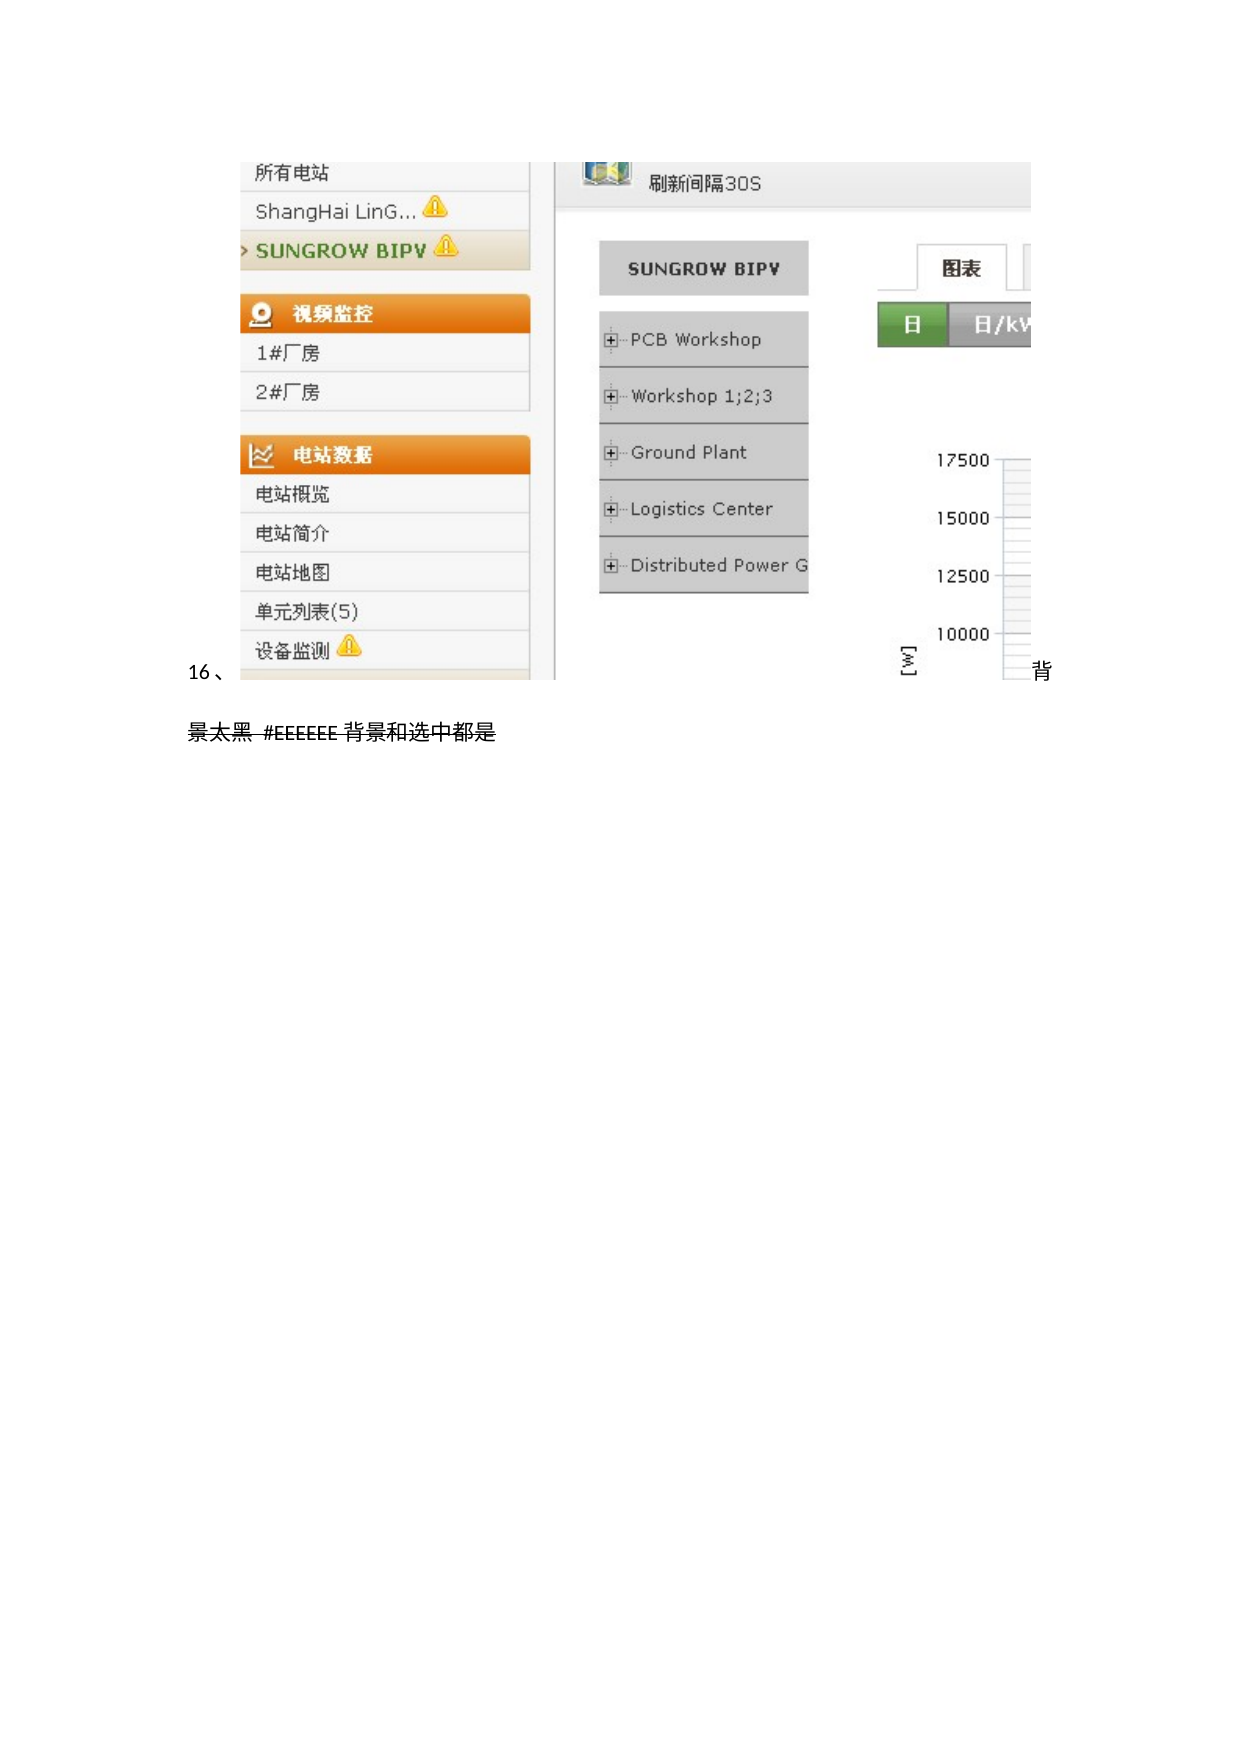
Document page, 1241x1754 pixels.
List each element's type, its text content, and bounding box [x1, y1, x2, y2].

picture [240, 162, 1031, 680]
